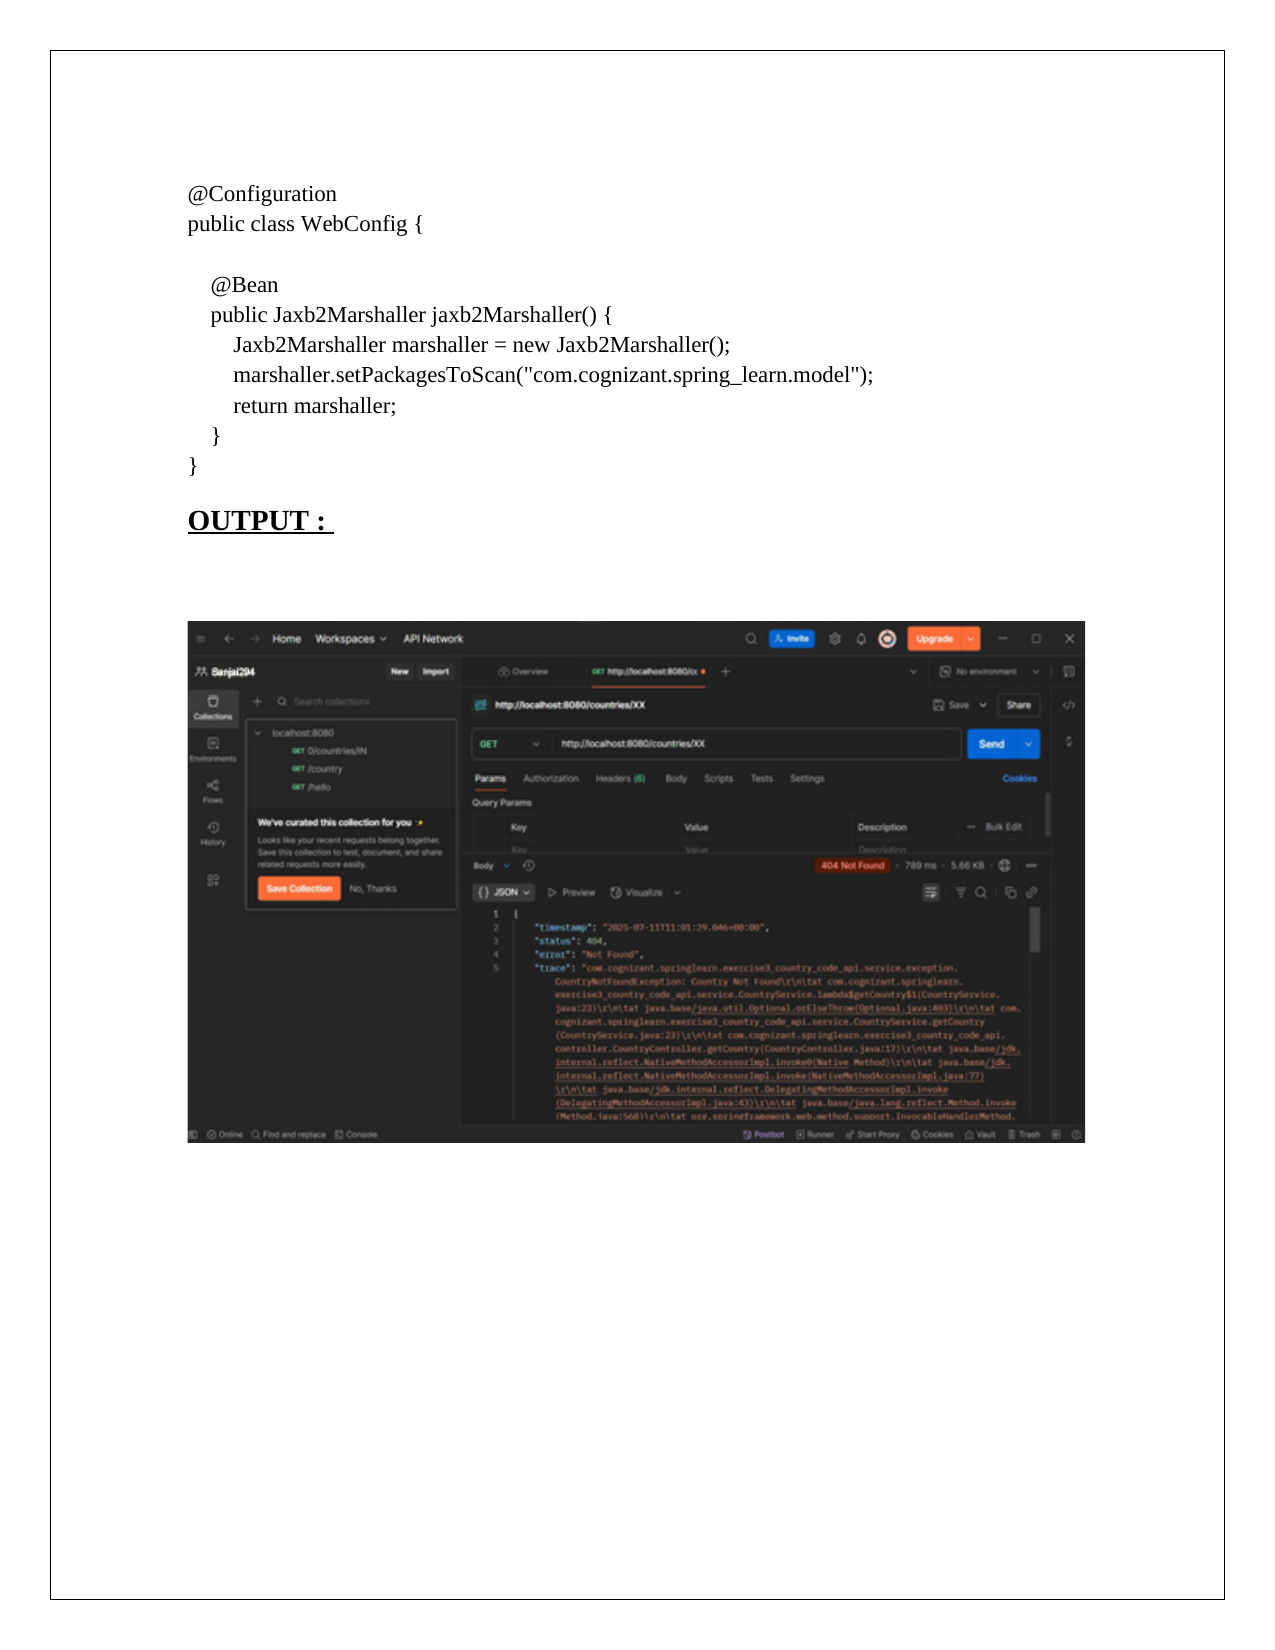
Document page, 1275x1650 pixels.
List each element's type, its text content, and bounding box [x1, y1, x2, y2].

text OUTPUT : [187, 503, 1087, 537]
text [187, 150, 1087, 478]
picture [187, 621, 1085, 1143]
